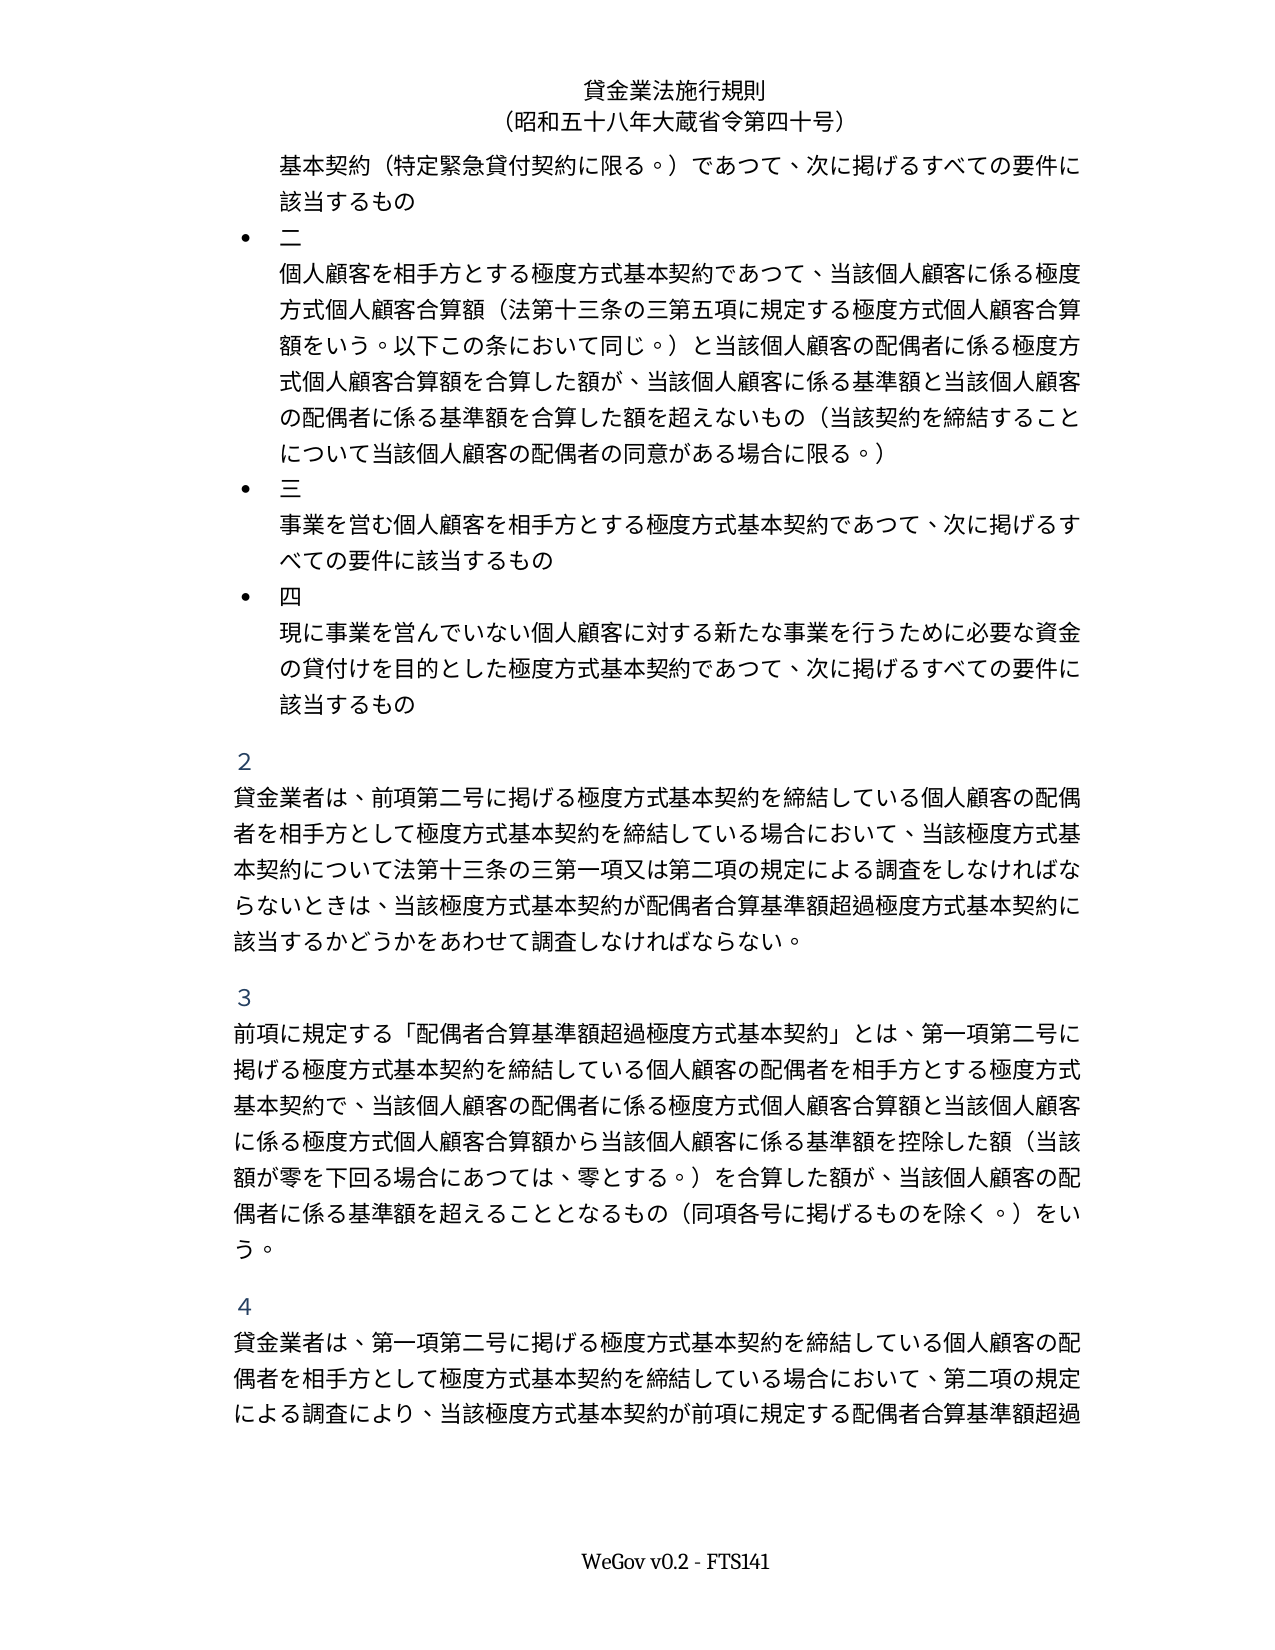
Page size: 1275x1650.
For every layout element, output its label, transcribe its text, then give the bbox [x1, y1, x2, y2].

text 前項に規定する「配偶者合算基準額超過極度方式基本契約」とは、第一項第二号に掲げる極度方式基本契約を締結している個人顧客の配偶者を相手方とする極度方式基本契約で、当該個人顧客の配偶者に係る極度方式個人顧客合算額と当該個人顧客に係る極度方式個人顧客合算額から当該個人顧客に係る基準額を控除した額（当該額が零を下回る場合にあつては、零とする。）を合算した額が、当該個人顧客の配偶者に係る基準額を超えることとなるもの（同項各号に掲げるものを除く。）をいう。 [233, 1018, 1087, 1265]
list 三 事業を営む個人顧客を相手方とする極度方式基本契約であつて、次に掲げるすべての要件に該当するもの [242, 473, 1087, 577]
list 一 個人顧客が特定費用を支払うために必要な資金の貸付けを目的とした極度方式基本契約（特定緊急貸付契約に限る。）であつて、次に掲げるすべての要件に該当するもの [242, 150, 1087, 217]
subtitle ４ [233, 1291, 1087, 1322]
subtitle ３ [233, 982, 1087, 1013]
text 貸金業者は、前項第二号に掲げる極度方式基本契約を締結している個人顧客の配偶者を相手方として極度方式基本契約を締結している場合において、当該極度方式基本契約について法第十三条の三第一項又は第二項の規定による調査をしなければならないときは、当該極度方式基本契約が配偶者合算基準額超過極度方式基本契約に該当するかどうかをあわせて調査しなければならない。 [233, 782, 1087, 957]
list 四 現に事業を営んでいない個人顧客に対する新たな事業を行うために必要な資金の貸付けを目的とした極度方式基本契約であつて、次に掲げるすべての要件に該当するもの [242, 581, 1087, 720]
list 二 個人顧客を相手方とする極度方式基本契約であつて、当該個人顧客に係る極度方式個人顧客合算額（法第十三条の三第五項に規定する極度方式個人顧客合算額をいう。以下この条において同じ。）と当該個人顧客の配偶者に係る極度方式個人顧客合算額を合算した額が、当該個人顧客に係る基準額と当該個人顧客の配偶者に係る基準額を合算した額を超えないもの（当該契約を締結することについて当該個人顧客の配偶者の同意がある場合に限る。） [242, 222, 1087, 469]
subtitle ２ [233, 746, 1087, 777]
